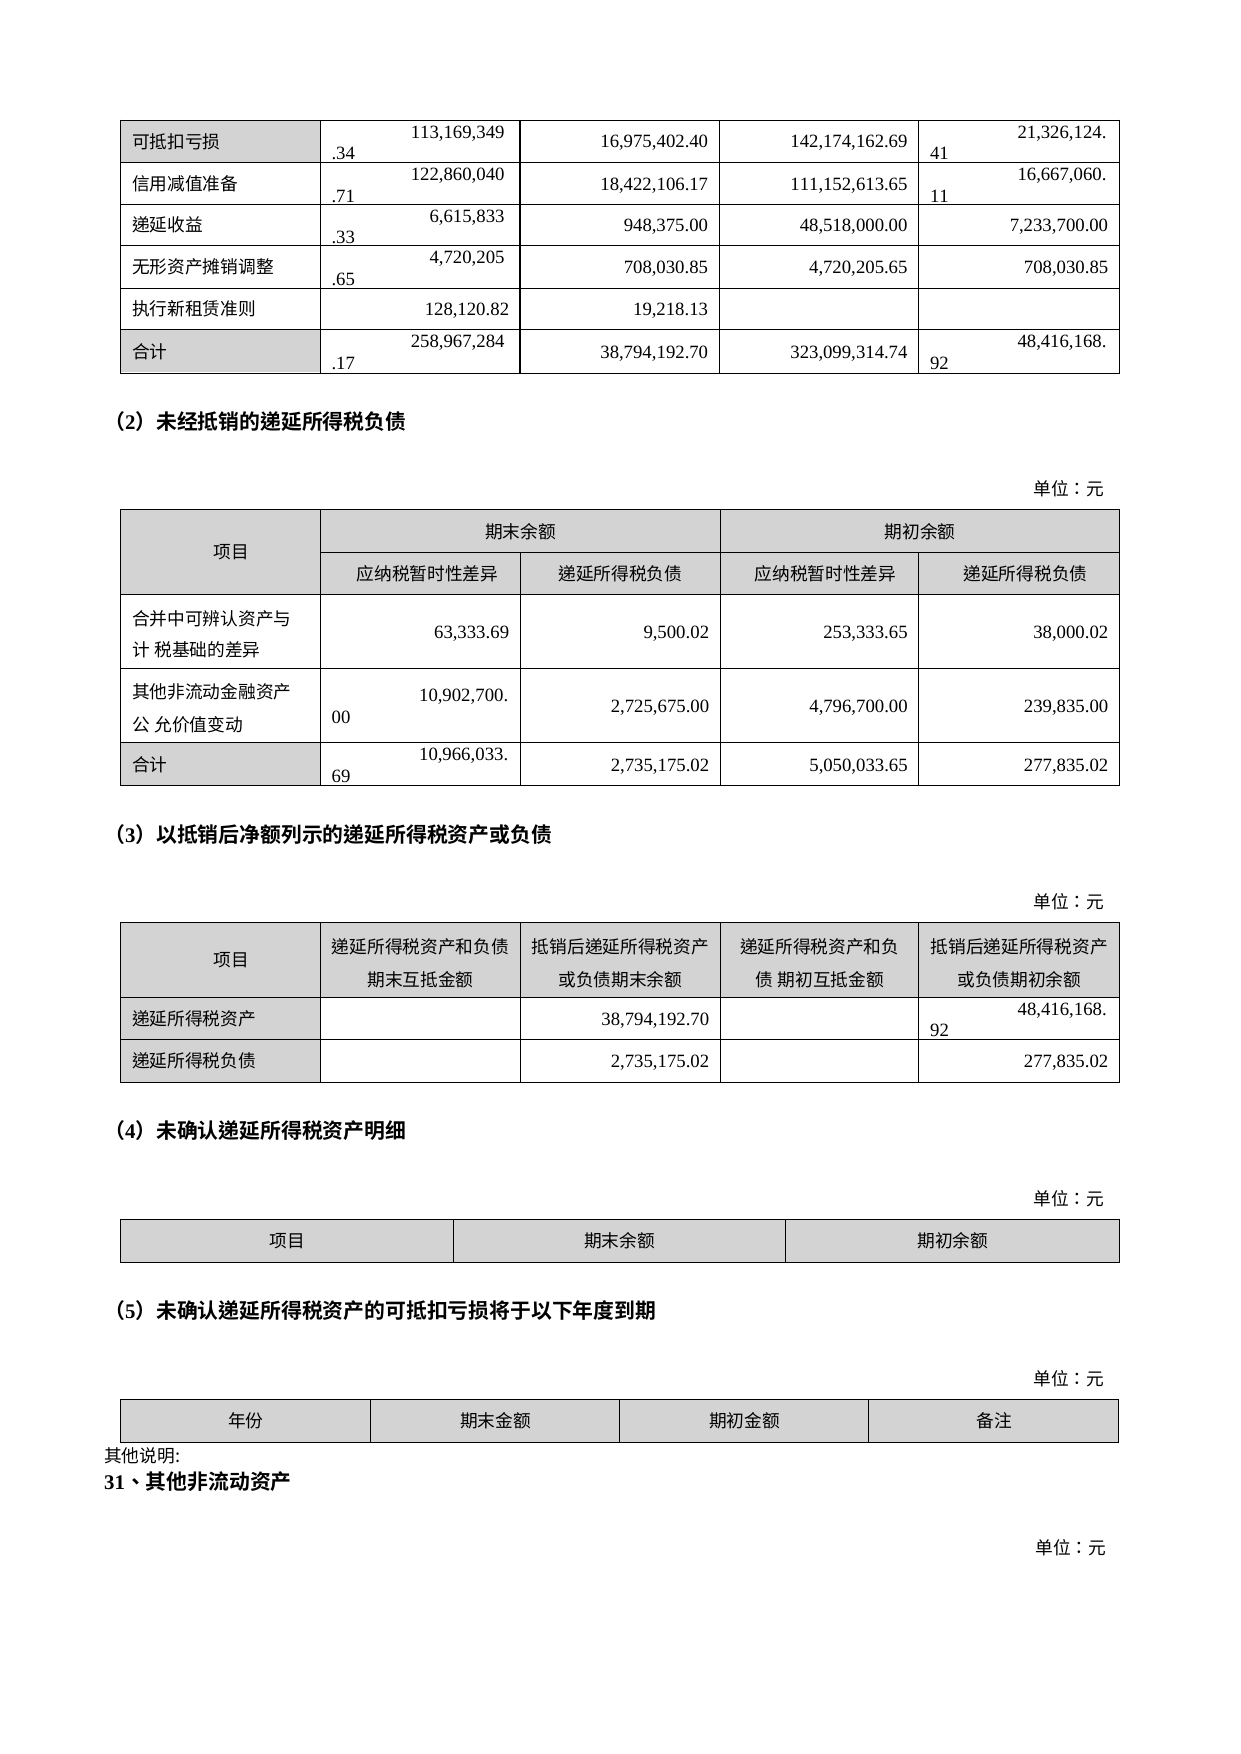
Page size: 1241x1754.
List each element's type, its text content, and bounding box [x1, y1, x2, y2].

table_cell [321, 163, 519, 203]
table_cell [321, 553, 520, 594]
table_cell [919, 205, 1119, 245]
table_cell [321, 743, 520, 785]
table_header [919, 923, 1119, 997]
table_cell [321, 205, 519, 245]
subtitle （5）未确认递延所得税资产的可抵扣亏损将于以下年度到期 [104, 1296, 1136, 1324]
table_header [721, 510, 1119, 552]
text 单位：元 [1033, 477, 1136, 501]
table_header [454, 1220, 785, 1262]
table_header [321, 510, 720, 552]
text 其他说明: [104, 1443, 1136, 1467]
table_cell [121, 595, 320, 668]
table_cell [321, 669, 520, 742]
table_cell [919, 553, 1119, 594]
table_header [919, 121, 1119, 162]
text 单位：元 [1033, 1186, 1136, 1210]
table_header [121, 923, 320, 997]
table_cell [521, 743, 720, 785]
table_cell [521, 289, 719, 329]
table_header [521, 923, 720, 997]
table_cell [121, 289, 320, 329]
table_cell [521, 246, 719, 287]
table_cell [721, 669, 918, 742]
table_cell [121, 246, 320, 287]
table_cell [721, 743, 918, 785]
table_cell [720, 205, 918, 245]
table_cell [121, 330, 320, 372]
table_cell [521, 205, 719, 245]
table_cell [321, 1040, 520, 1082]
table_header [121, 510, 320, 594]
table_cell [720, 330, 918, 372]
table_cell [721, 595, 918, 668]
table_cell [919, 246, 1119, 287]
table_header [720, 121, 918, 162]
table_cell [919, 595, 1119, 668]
text 单位：元 [1033, 1366, 1136, 1390]
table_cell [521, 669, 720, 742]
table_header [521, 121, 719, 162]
subtitle （2）未经抵销的递延所得税负债 [104, 407, 1136, 435]
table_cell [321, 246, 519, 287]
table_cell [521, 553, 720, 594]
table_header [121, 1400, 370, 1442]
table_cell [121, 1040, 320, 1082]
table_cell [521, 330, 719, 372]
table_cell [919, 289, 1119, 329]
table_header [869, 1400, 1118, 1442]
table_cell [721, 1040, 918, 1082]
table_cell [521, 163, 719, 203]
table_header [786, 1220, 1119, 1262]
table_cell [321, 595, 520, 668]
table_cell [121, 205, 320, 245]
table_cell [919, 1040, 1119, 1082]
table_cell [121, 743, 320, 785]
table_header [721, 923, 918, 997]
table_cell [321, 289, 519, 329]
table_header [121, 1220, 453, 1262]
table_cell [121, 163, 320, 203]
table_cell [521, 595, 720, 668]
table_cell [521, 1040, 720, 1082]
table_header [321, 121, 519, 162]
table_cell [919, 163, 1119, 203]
text 单位：元 [1035, 1536, 1136, 1560]
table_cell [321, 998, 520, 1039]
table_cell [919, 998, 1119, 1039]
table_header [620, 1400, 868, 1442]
subtitle 31、其他非流动资产 [104, 1467, 1136, 1496]
subtitle （4）未确认递延所得税资产明细 [104, 1116, 1136, 1144]
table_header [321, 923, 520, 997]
subtitle （3）以抵销后净额列示的递延所得税资产或负债 [104, 820, 1136, 848]
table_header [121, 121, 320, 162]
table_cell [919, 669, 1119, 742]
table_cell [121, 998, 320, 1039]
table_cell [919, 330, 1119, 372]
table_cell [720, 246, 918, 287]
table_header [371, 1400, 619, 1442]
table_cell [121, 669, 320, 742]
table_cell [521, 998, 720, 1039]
text 单位：元 [1033, 890, 1136, 914]
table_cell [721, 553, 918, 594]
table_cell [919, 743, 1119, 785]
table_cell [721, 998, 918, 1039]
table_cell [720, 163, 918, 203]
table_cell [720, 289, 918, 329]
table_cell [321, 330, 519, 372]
